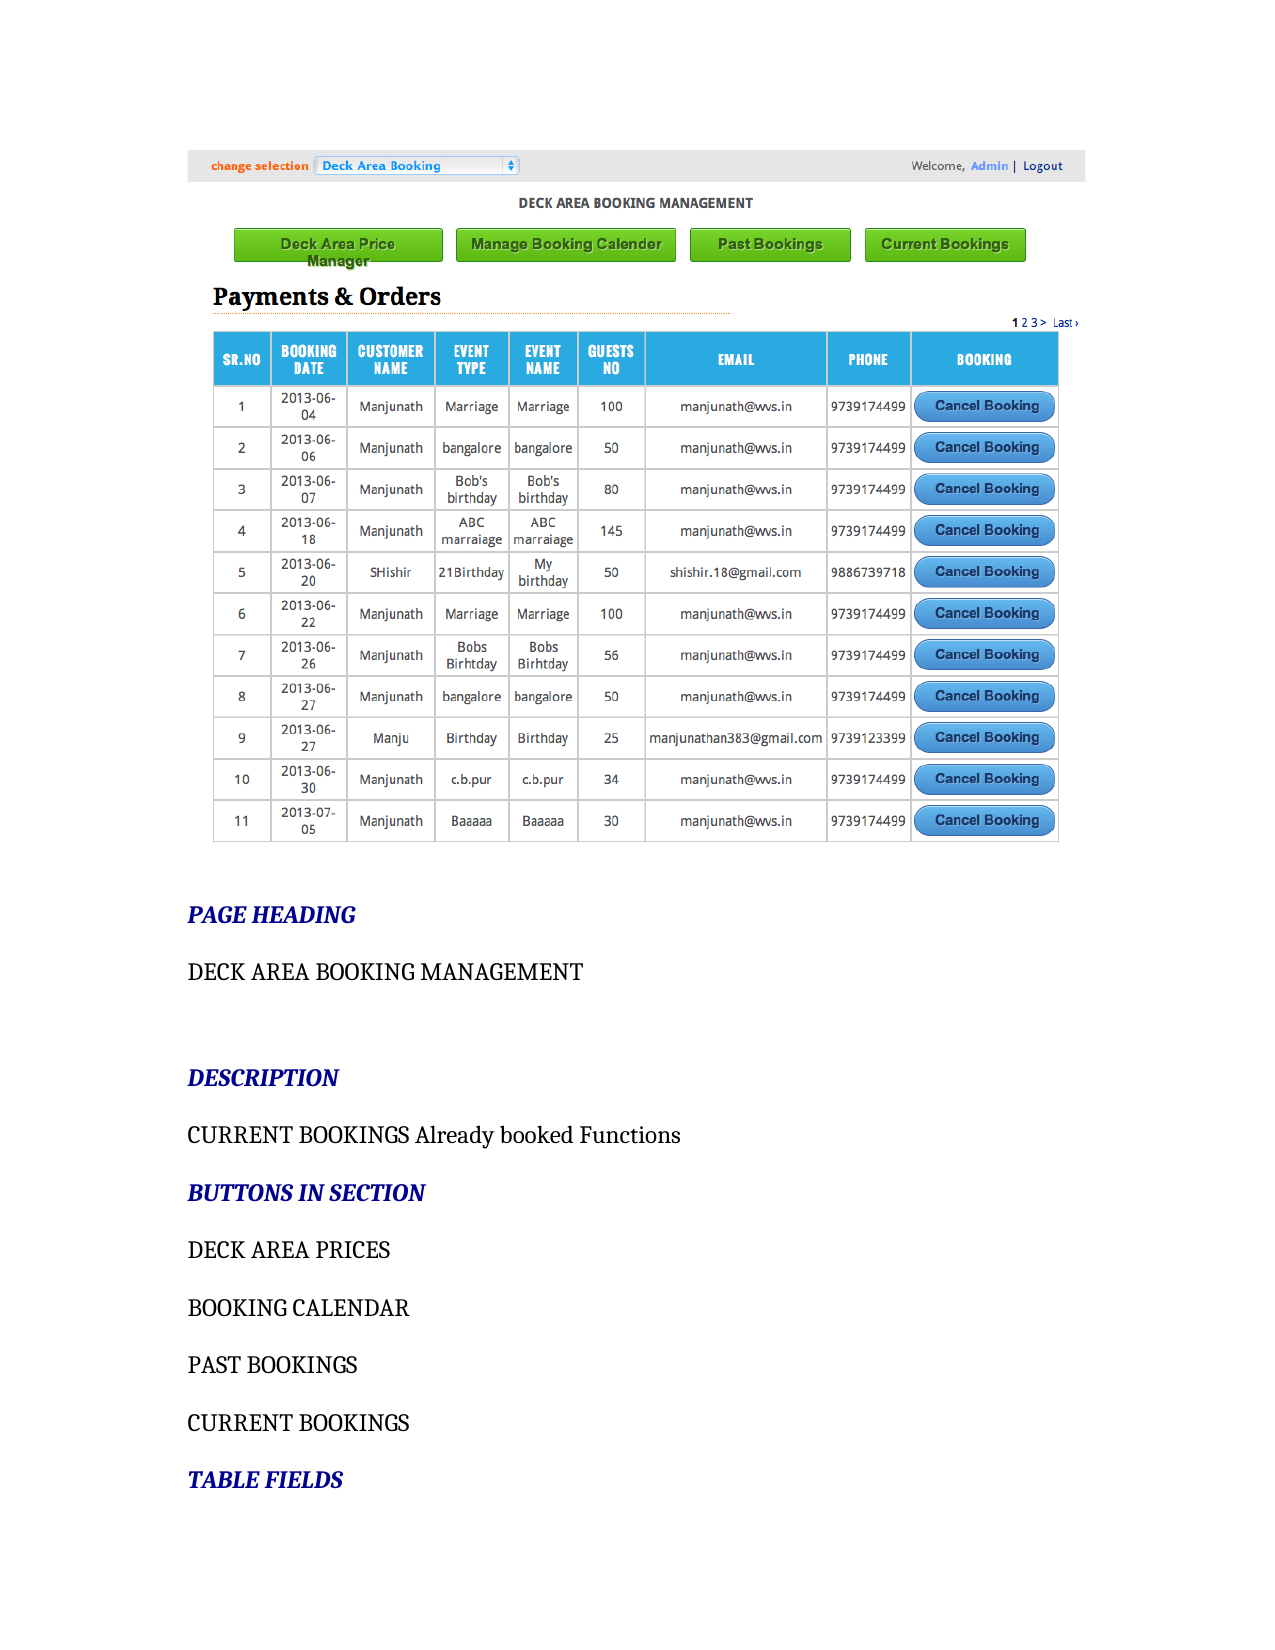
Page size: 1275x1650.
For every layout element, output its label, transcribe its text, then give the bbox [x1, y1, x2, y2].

text TABLE FIELDS [187, 1466, 1087, 1495]
text CURRENT BOOKINGS [187, 1409, 1087, 1437]
text PAGE HEADING [187, 901, 1087, 929]
text DESCRIPTION [187, 1064, 1087, 1092]
text PAST BOOKINGS [187, 1351, 1087, 1380]
text BOOKING CALENDAR [187, 1294, 1087, 1322]
text CURRENT BOOKINGS Already booked Functions [187, 1121, 1087, 1150]
text DECK AREA BOOKING MANAGEMENT [187, 958, 1087, 987]
text DECK AREA PRICES [187, 1236, 1087, 1265]
text BUTTONS IN SECTION [187, 1179, 1087, 1207]
picture [187, 150, 1086, 863]
